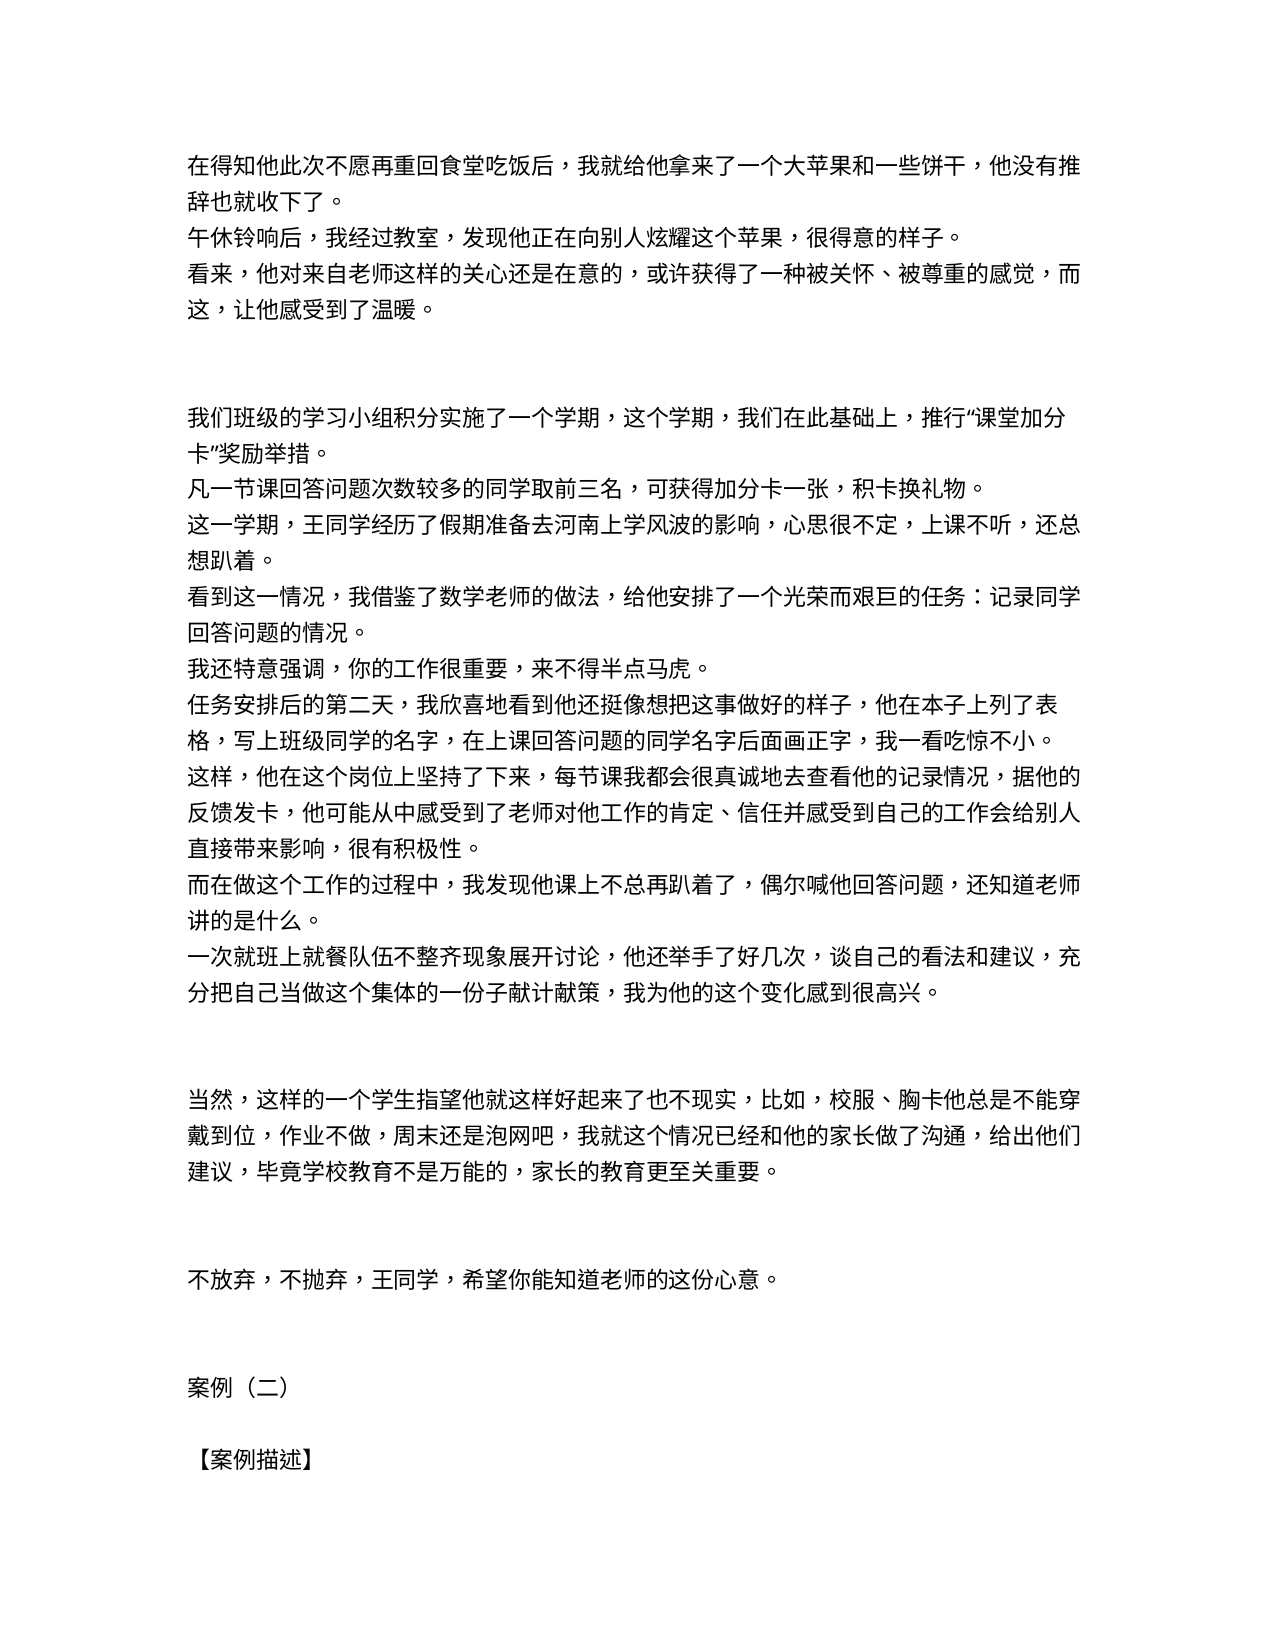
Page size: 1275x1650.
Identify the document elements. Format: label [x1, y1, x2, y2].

text [187, 150, 1087, 1475]
